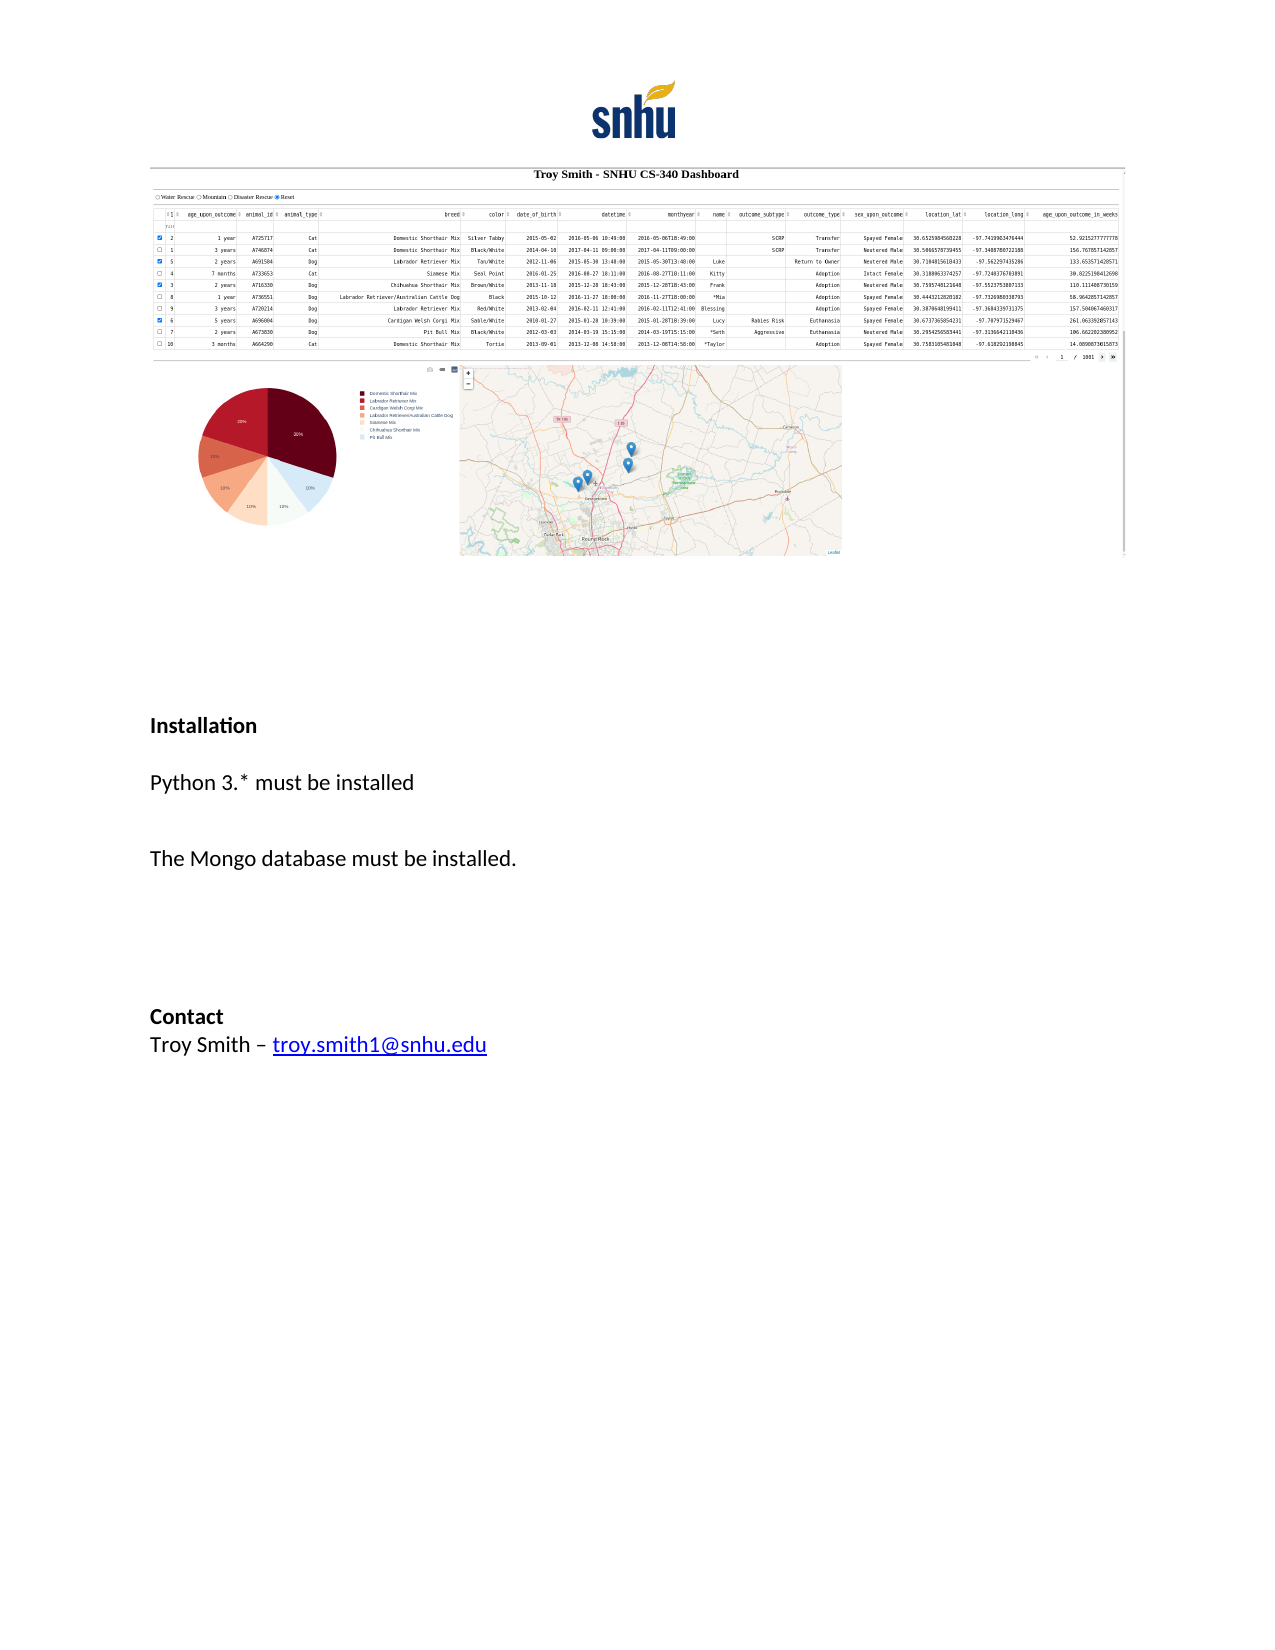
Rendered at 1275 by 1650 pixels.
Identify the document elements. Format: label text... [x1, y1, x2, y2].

text Troy Smith – troy.smith1@snhu.edu [150, 1030, 1125, 1058]
subtitle Installation [150, 712, 1125, 739]
picture [573, 75, 702, 147]
text Python 3.* must be installed [150, 768, 1125, 796]
text The Mongo database must be installed. [150, 844, 1125, 872]
subtitle Contact [150, 1002, 1125, 1030]
picture [150, 167, 1125, 558]
